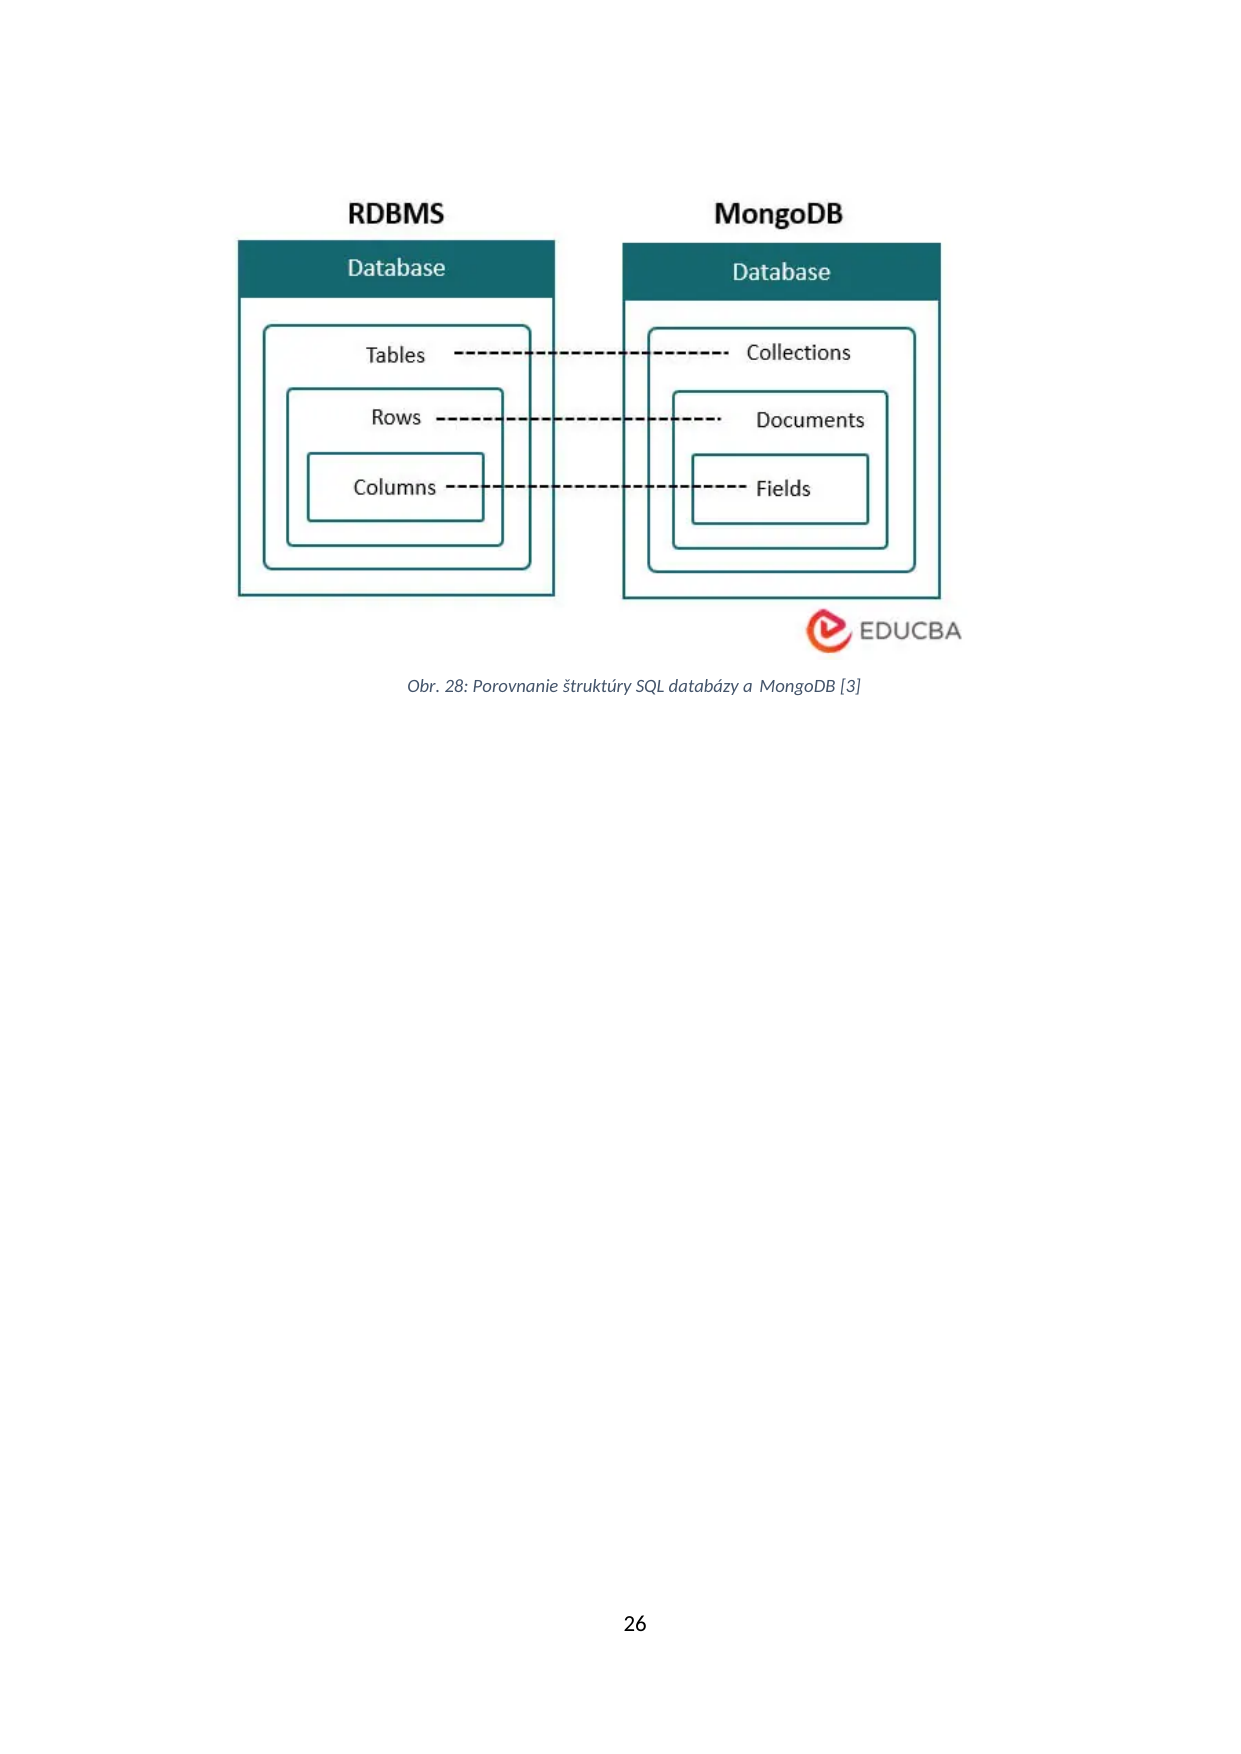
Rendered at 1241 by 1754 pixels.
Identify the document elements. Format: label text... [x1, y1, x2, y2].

text Obr. 28: Porovnanie štruktúry SQL databázy a MongoDB [177, 674, 1092, 697]
picture [212, 177, 970, 660]
